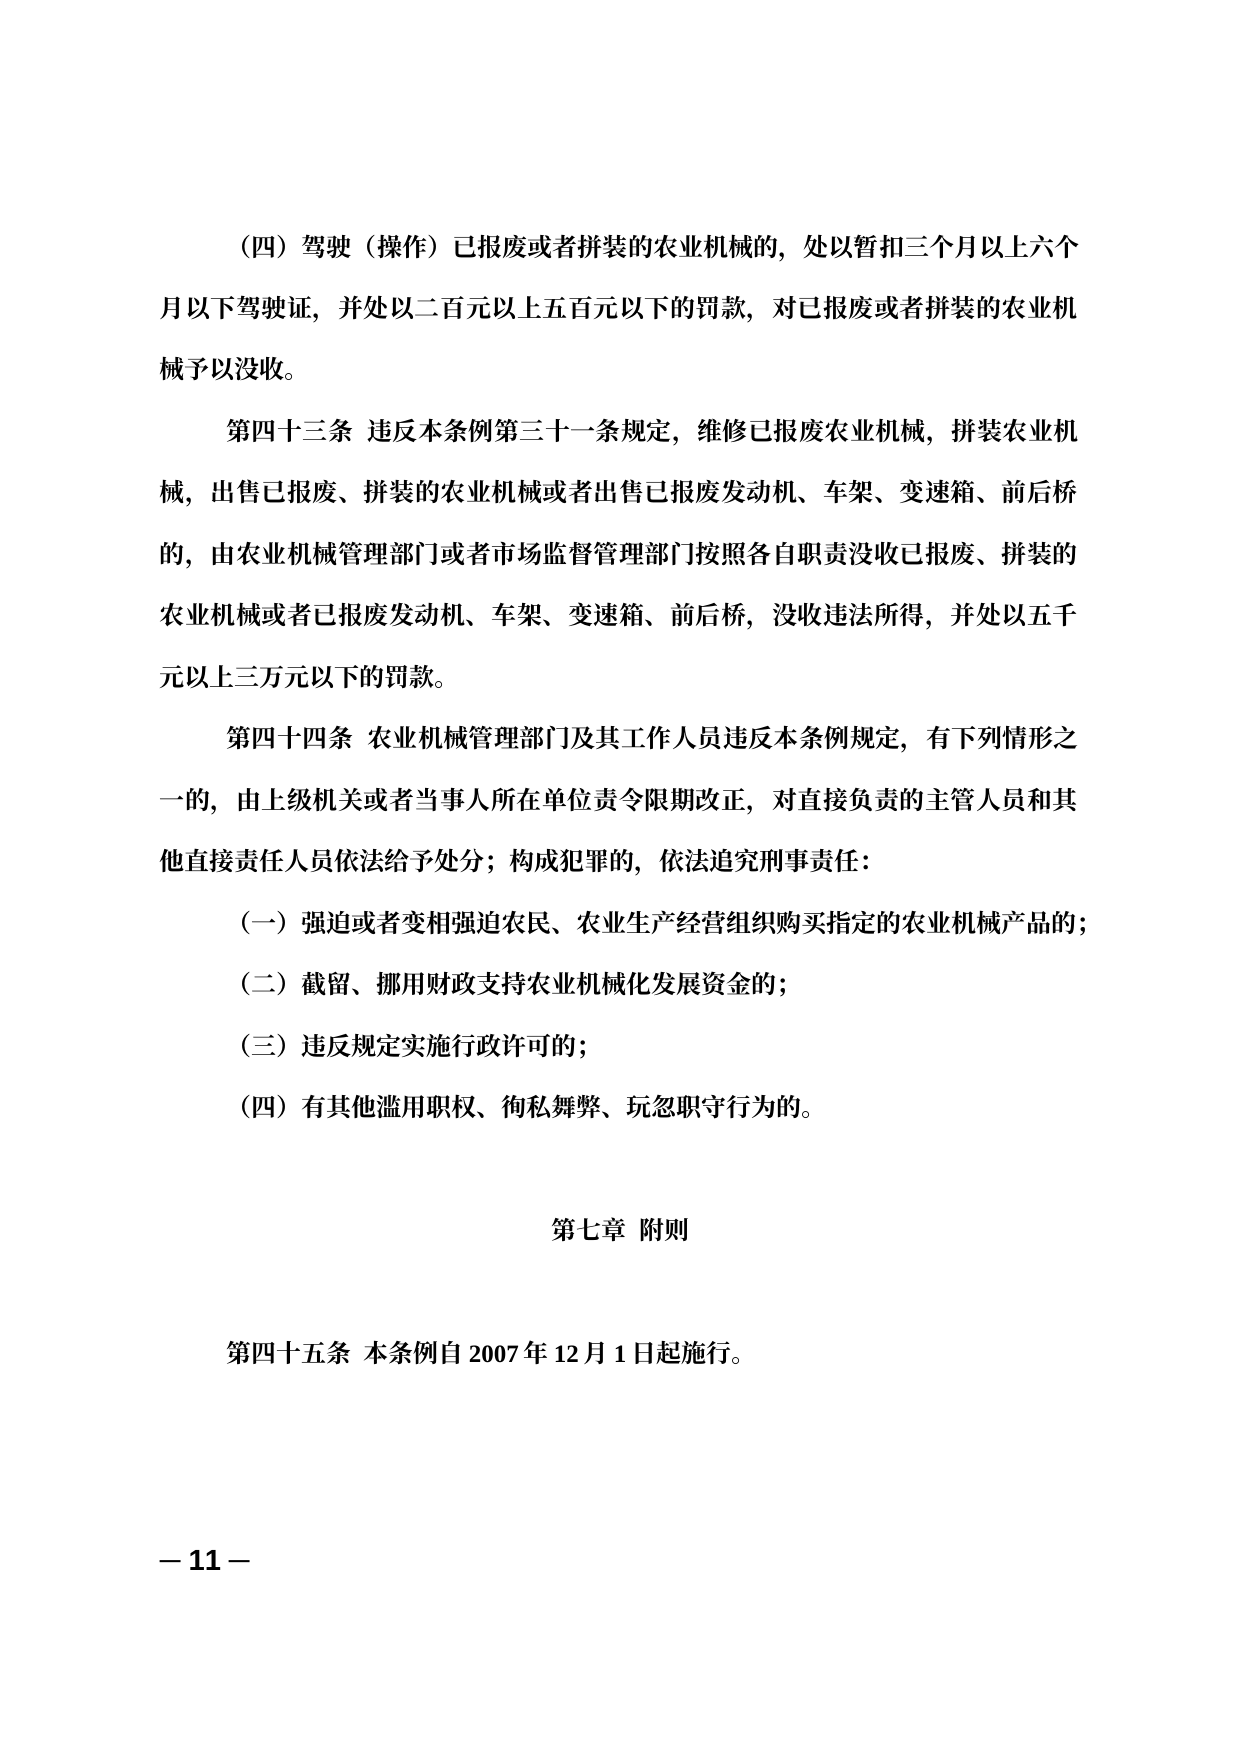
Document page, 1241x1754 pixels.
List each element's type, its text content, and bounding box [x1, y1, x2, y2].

text 第四十三条 违反本条例第三十一条规定，维修已报废农业机械，拼装农业机械，出售已报废、拼装的农业机械或者出售已报废发动机、车架、变速箱、前后桥的，由农业机械管理部门或者市场监督管理部门按照各自职责没收已报废、拼装的农业机械或者已报废发动机、车架、变速箱、前后桥，没收违法所得，并处以五千元以上三万元以下的罚款。 [159, 391, 1081, 698]
text 第四十五条 本条例自2007年12月1日起施行。 [159, 1313, 1081, 1374]
text 第四十四条 农业机械管理部门及其工作人员违反本条例规定，有下列情形之一的，由上级机关或者当事人所在单位责令限期改正，对直接负责的主管人员和其他直接责任人员依法给予处分；构成犯罪的，依法追究刑事责任： [159, 698, 1081, 883]
text （一）强迫或者变相强迫农民、农业生产经营组织购买指定的农业机械产品的； [159, 883, 1081, 944]
text （四）有其他滥用职权、徇私舞弊、玩忽职守行为的。 [159, 1067, 1081, 1129]
text （二）截留、挪用财政支持农业机械化发展资金的； [159, 944, 1081, 1006]
text （四）驾驶（操作）已报废或者拼装的农业机械的，处以暂扣三个月以上六个月以下驾驶证，并处以二百元以上五百元以下的罚款，对已报废或者拼装的农业机械予以没收。 [159, 207, 1081, 391]
text 第七章 附则 [159, 1190, 1081, 1252]
text （三）违反规定实施行政许可的； [159, 1006, 1081, 1067]
